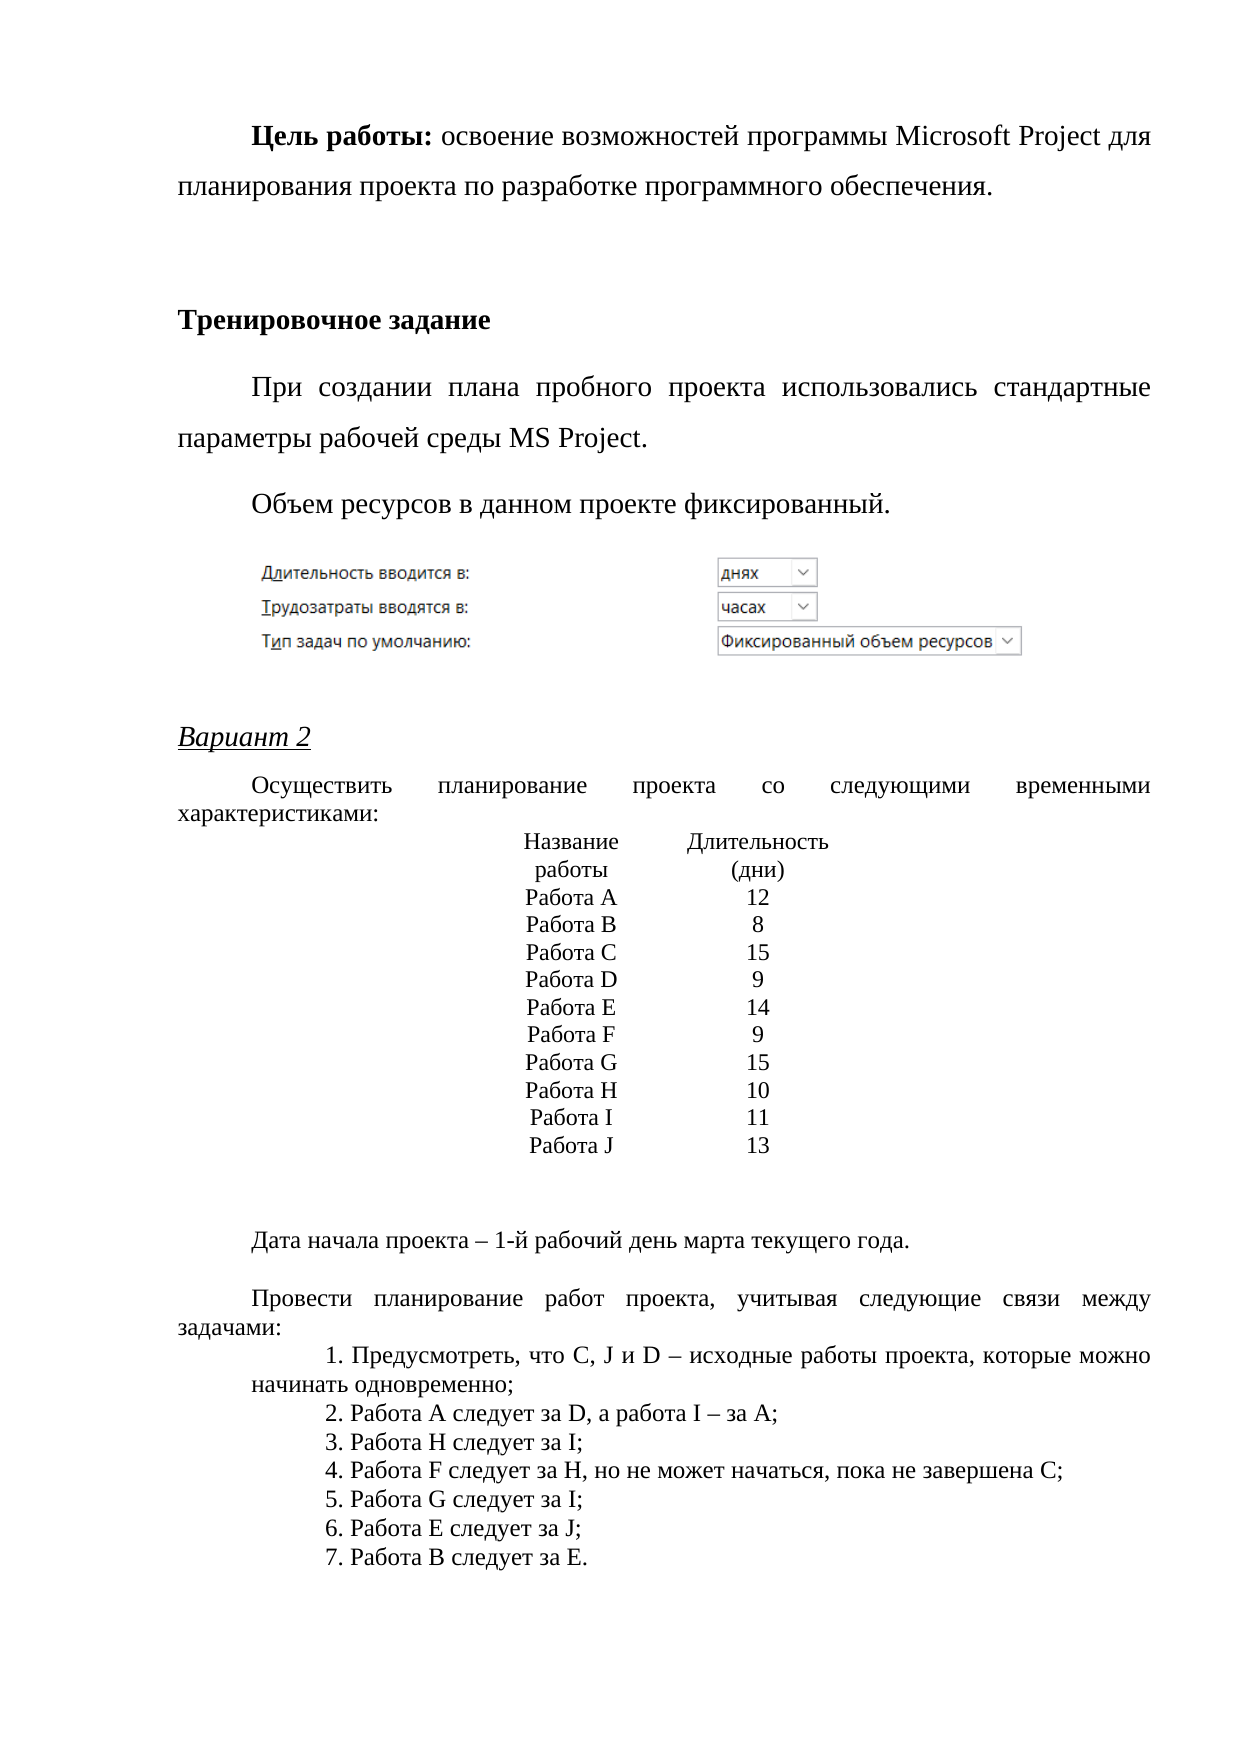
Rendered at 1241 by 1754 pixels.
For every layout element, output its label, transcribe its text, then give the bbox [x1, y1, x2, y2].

text 7. Работа B следует за E. [251, 1542, 1152, 1571]
table_cell Работа C [478, 938, 664, 965]
text Осуществить планирование проекта со следующими временными характеристиками: [177, 770, 1152, 827]
picture [251, 553, 1225, 658]
table_cell Работа G [478, 1048, 664, 1076]
table_cell Работа J [478, 1131, 664, 1158]
table_cell 9 [664, 965, 851, 993]
table_cell 15 [664, 938, 851, 965]
table_header Длительность (дни) [664, 827, 851, 882]
table_cell 12 [664, 883, 851, 910]
text 4. Работа F следует за H, но не может начаться, пока не завершена С; [251, 1456, 1152, 1484]
table_cell Работа D [478, 965, 664, 993]
table_cell Работа E [478, 993, 664, 1021]
table_cell Работа B [478, 910, 664, 938]
text Вариант 2 [177, 719, 1152, 753]
text 2. Работа A следует за D, а работа I – за A; [251, 1398, 1152, 1427]
text 6. Работа E следует за J; [251, 1513, 1152, 1542]
text 5. Работа G следует за I; [251, 1484, 1152, 1513]
text При создании плана пробного проекта использовались стандартные параметры рабочей среды MS Project. [177, 369, 1152, 453]
text Тренировочное задание [177, 302, 1152, 336]
table_cell 8 [664, 910, 851, 938]
text Объем ресурсов в данном проекте фиксированный. [177, 487, 1152, 520]
table_cell 10 [664, 1076, 851, 1103]
text Цель работы: освоение возможностей программы Microsoft Project для планирования проекта по разработке программного обеспечения. [177, 118, 1152, 202]
text Дата начала проекта – 1-й рабочий день марта текущего года. [177, 1226, 1152, 1254]
table_cell 15 [664, 1048, 851, 1076]
table_cell 13 [664, 1131, 851, 1158]
text Провести планирование работ проекта, учитывая следующие связи между задачами: [177, 1283, 1152, 1341]
text 3. Работа H следует за I; [251, 1427, 1152, 1456]
table_cell 11 [664, 1103, 851, 1131]
table_cell Работа F [478, 1021, 664, 1048]
table_cell 9 [664, 1021, 851, 1048]
table_header Название работы [478, 827, 664, 882]
table_cell Работа A [478, 883, 664, 910]
table_cell Работа I [478, 1103, 664, 1131]
table_cell 14 [664, 993, 851, 1021]
text 1. Предусмотреть, что C, J и D – исходные работы проекта, которые можно начинать одновременно; [251, 1341, 1152, 1398]
table_cell Работа H [478, 1076, 664, 1103]
